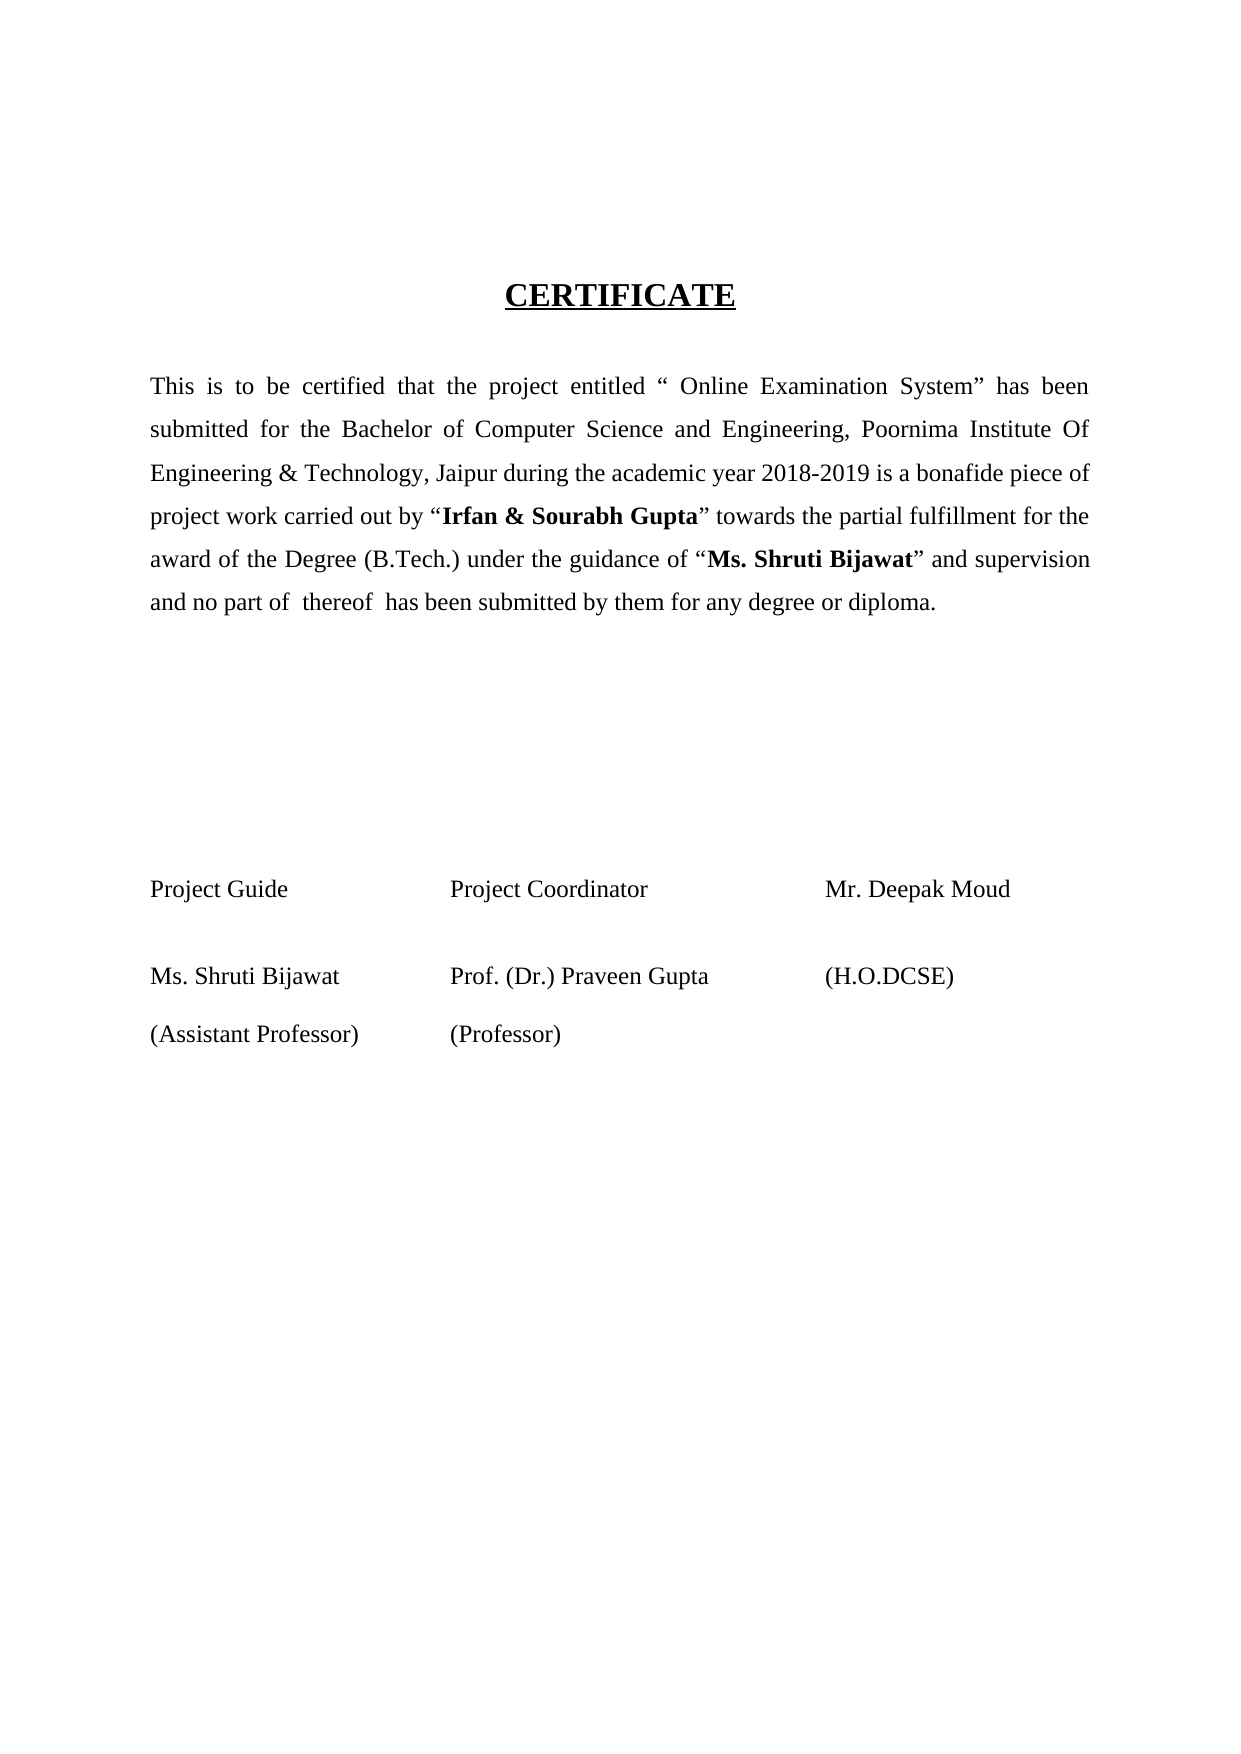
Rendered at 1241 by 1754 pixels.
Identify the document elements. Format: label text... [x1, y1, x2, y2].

text Project Guide Project Coordinator Mr. Deepak Moud [150, 874, 1090, 903]
text CERTIFICATE [150, 275, 1090, 342]
text (Assistant Professor) (Professor) [150, 1019, 1090, 1048]
text This is to be certified that the project entitled “ Online Examination System” has been submitted for the Bachelor of Computer Science and Engineering, Poornima Institute Of Engineering & Technology, Jaipur during the academic year 2018-2019 is a bonafide piece of project work carried out by “Irfan & Sourabh Gupta” towards the partial fulfillment for the award of the Degree (B.Tech.) under the guidance of “Ms. Shruti Bijawat” and supervision and no part of thereof has been submitted by them for any degree or diploma. [150, 371, 1090, 616]
text Ms. Shruti Bijawat Prof. (Dr.) Praveen Gupta (H.O.DCSE) [150, 961, 1090, 990]
